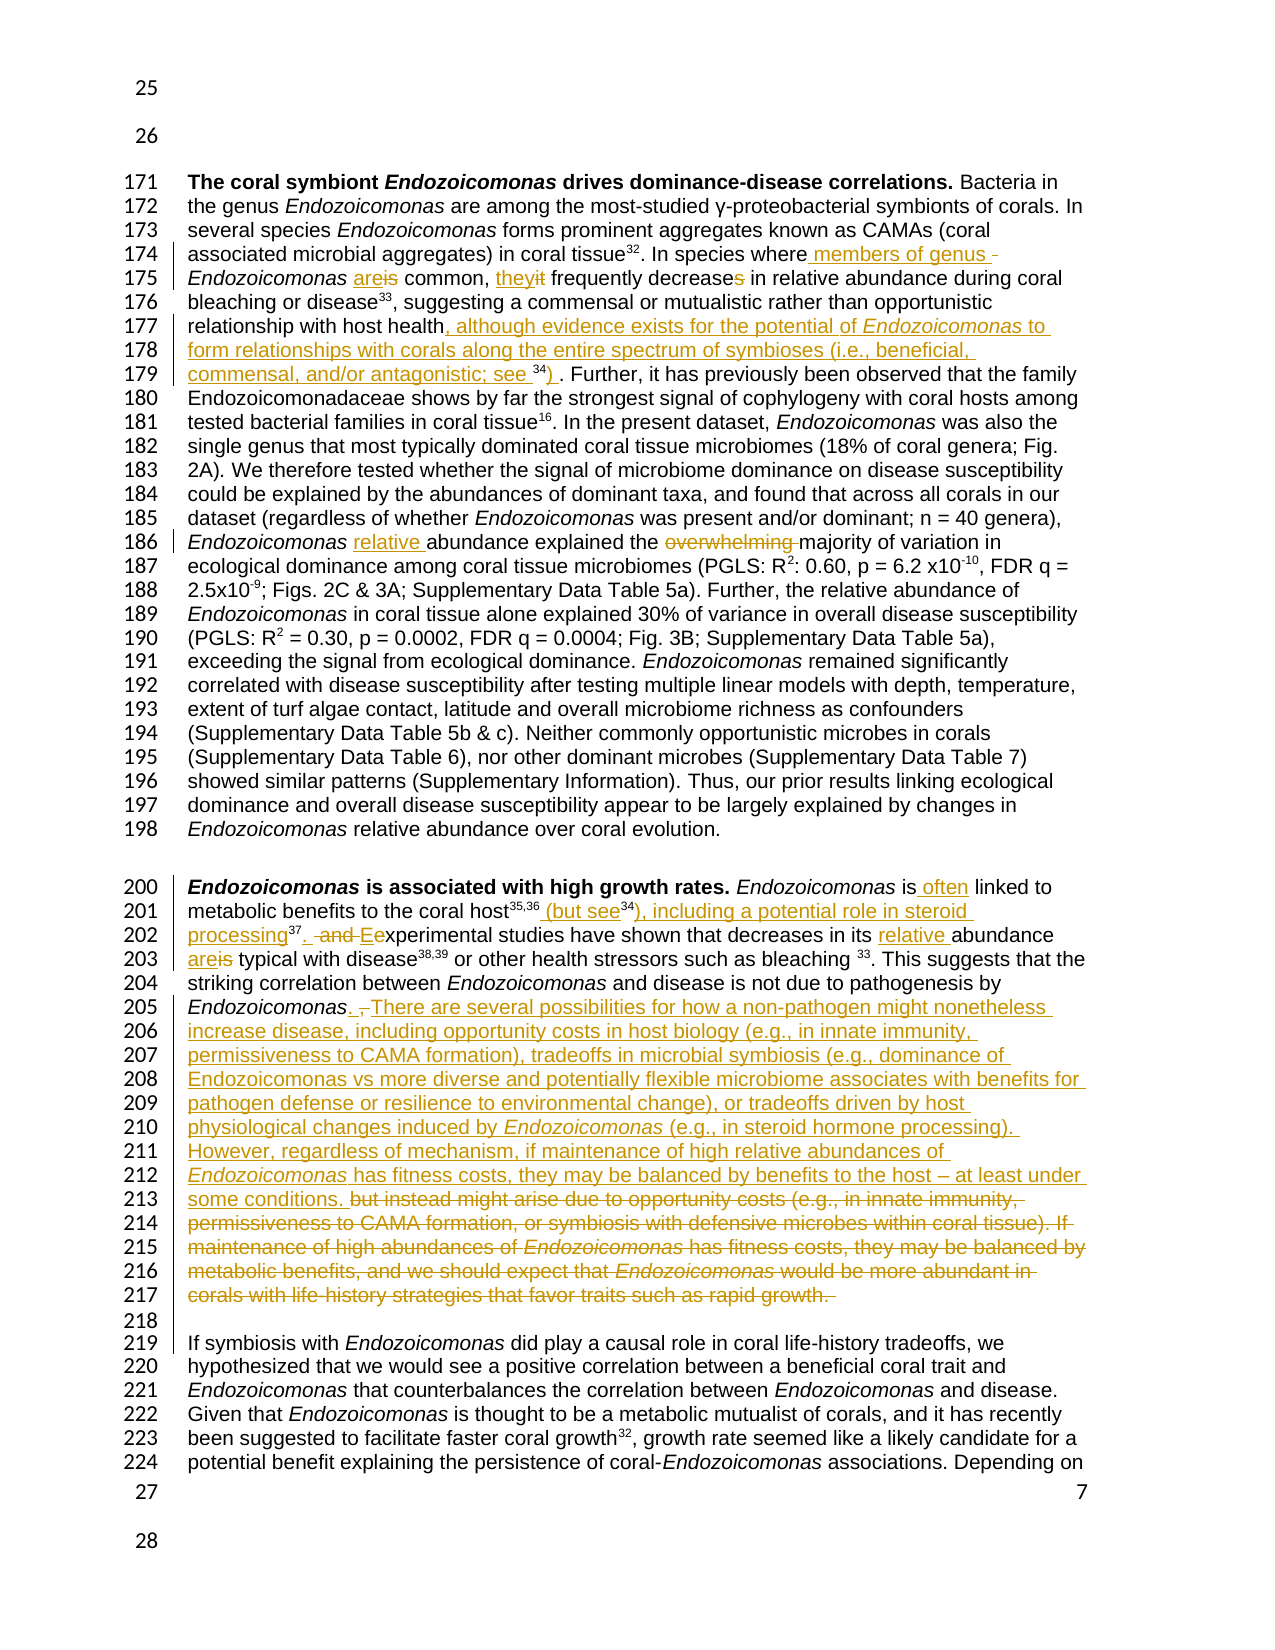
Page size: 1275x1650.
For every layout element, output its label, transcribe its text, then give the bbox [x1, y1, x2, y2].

text Endozoicomonas is associated with high growth rates. Endozoicomonas is linked to metabolic benefits to the coral host35,363437xperimental studies have shown that decreases in its abundance typical with disease38,39 or other health stressors such as bleaching 33. This suggests that the striking correlation between Endozoicomonas and disease is not due to pathogenesis by Endozoicomonas [187, 1185, 1087, 1306]
text Endozoicomonas is associated with high growth rates. Endozoicomonas is linked to metabolic benefits to the coral host35,363437xperimental studies have shown that decreases in its abundance typical with disease38,39 or other health stressors such as bleaching 33. This suggests that the striking correlation between Endozoicomonas and disease is not due to pathogenesis by Endozoicomonas [187, 875, 1087, 1184]
text The coral symbiont Endozoicomonas drives dominance-disease correlations. Bacteria in the genus Endozoicomonas are among the most-studied γ-proteobacterial symbionts of corals. In several species Endozoicomonas forms prominent aggregates known as CAMAs (coral associated microbial aggregates) in coral tissue32. In species whereEndozoicomonas common, frequently decrease in relative abundance during coral bleaching or disease33, suggesting a commensal or mutualistic rather than opportunistic relationship with host health34. Further, it has previously been observed that the family Endozoicomonadaceae shows by far the strongest signal of cophylogeny with coral hosts among tested bacterial families in coral tissue16. In the present dataset, Endozoicomonas was also the single genus that most typically dominated coral tissue microbiomes (18% of coral genera; Fig. 2A). We therefore tested whether the signal of microbiome dominance on disease susceptibility could be explained by the abundances of dominant taxa, and found that across all corals in our dataset (regardless of whether Endozoicomonas was present and/or dominant; n = 40 genera), Endozoicomonas abundance explained the majority of variation in ecological dominance among coral tissue microbiomes (PGLS: R2: 0.60, p = 6.2 x10-10, FDR q = 2.5x10-9; Figs. 2C & 3A; Supplementary Data Table 5a). Further, the relative abundance of Endozoicomonas in coral tissue alone explained 30% of variance in overall disease susceptibility (PGLS: R2 = 0.30, p = 0.0002, FDR q = 0.0004; Fig. 3B; Supplementary Data Table 5a), exceeding the signal from ecological dominance. Endozoicomonas remained significantly correlated with disease susceptibility after testing multiple linear models with depth, temperature, extent of turf algae contact, latitude and overall microbiome richness as confounders (Supplementary Data Table 5b & c). Neither commonly opportunistic microbes in corals (Supplementary Data Table 6), nor other dominant microbes (Supplementary Data Table 7) showed similar patterns (Supplementary Information). Thus, our prior results linking ecological dominance and overall disease susceptibility appear to be largely explained by changes in Endozoicomonas relative abundance over coral evolution. [187, 170, 1087, 869]
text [187, 1330, 1087, 1474]
